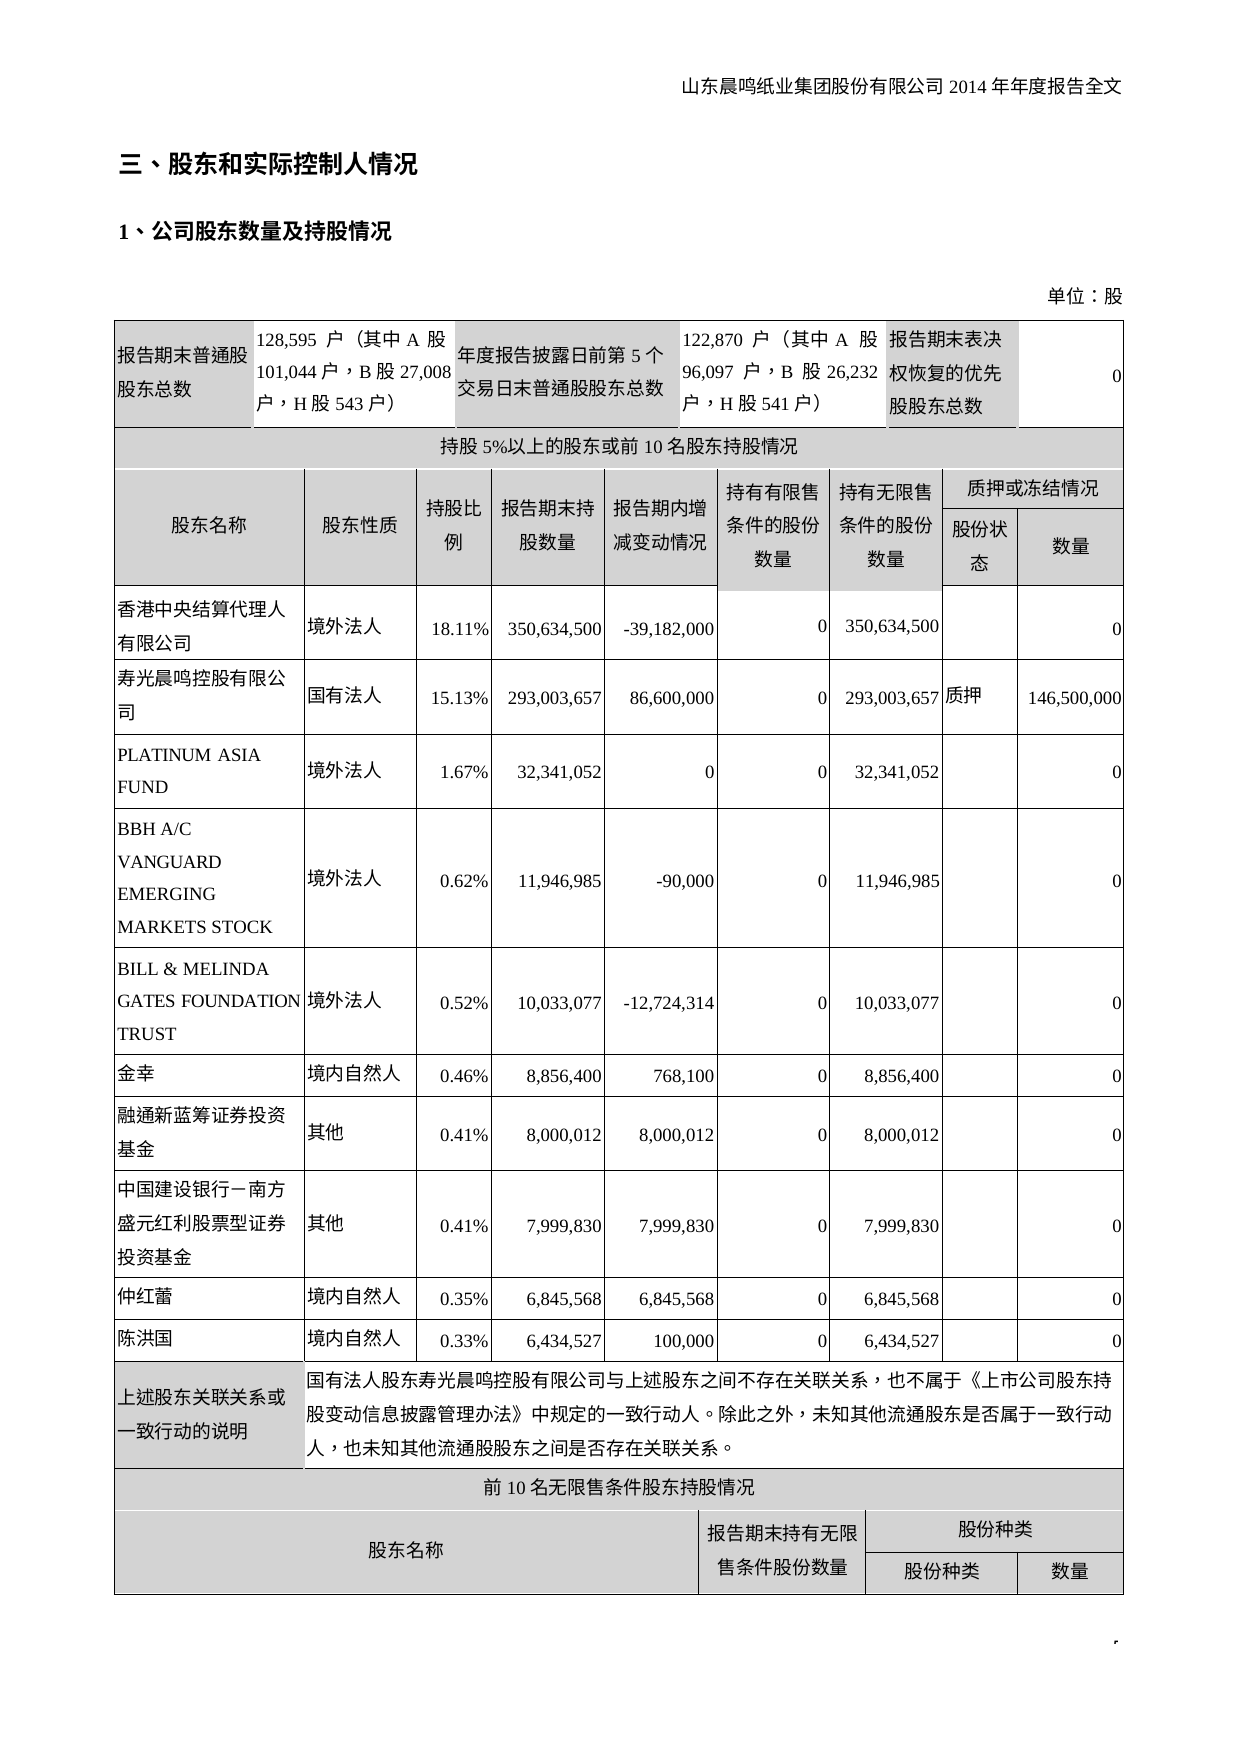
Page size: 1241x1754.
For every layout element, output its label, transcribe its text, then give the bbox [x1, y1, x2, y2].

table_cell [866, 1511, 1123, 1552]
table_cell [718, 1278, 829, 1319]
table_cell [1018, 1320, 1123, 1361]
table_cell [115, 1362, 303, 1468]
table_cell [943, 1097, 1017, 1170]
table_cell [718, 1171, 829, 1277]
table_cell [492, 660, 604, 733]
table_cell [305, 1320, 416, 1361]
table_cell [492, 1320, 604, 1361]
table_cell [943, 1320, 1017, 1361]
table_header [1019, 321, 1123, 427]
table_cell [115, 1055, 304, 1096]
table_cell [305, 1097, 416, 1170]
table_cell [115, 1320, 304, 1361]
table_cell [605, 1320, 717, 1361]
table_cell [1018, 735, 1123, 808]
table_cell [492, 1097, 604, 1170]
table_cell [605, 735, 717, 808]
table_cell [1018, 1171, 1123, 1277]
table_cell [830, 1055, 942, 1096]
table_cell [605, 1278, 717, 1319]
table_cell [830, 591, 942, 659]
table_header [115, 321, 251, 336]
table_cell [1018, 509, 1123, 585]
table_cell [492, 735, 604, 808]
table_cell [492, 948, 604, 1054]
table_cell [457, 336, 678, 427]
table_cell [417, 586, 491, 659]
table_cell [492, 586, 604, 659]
text 单位：股 [102, 283, 1122, 308]
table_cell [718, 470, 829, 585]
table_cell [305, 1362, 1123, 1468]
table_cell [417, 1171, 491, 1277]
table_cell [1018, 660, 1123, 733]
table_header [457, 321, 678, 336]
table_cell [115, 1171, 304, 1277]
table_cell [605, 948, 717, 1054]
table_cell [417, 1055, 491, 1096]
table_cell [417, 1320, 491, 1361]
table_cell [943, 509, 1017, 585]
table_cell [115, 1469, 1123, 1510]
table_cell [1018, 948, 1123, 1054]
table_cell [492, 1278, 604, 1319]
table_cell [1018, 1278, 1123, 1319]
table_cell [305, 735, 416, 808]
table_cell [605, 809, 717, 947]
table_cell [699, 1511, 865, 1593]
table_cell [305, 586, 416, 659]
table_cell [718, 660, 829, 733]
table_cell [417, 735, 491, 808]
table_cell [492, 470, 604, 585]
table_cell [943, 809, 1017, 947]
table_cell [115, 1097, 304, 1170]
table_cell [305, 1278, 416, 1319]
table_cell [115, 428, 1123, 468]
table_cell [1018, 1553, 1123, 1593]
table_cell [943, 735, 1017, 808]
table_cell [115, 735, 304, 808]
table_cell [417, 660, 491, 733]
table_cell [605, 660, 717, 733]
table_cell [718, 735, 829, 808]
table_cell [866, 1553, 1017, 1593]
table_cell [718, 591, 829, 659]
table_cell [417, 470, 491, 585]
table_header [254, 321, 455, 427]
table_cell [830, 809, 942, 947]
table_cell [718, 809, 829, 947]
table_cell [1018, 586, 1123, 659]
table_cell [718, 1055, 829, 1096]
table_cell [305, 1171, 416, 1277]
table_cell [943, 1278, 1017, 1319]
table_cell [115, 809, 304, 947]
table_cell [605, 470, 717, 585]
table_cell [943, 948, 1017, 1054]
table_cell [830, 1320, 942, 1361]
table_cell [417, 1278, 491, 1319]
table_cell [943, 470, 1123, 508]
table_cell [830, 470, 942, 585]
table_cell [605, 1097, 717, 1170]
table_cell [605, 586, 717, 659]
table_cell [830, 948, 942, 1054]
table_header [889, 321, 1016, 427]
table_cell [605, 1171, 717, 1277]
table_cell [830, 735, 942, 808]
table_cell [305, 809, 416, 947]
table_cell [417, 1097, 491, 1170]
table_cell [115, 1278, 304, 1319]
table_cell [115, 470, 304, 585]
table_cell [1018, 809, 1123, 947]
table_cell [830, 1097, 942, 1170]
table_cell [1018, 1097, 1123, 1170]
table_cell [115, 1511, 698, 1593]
subtitle 三、股东和实际控制人情况 [118, 147, 1123, 181]
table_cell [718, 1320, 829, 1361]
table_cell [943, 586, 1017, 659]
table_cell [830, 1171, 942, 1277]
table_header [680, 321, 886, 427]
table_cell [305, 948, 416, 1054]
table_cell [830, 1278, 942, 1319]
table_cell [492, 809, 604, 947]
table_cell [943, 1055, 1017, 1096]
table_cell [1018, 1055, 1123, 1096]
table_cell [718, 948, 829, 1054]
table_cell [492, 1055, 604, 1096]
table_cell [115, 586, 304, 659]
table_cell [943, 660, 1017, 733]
subtitle 1、公司股东数量及持股情况 [118, 216, 1123, 245]
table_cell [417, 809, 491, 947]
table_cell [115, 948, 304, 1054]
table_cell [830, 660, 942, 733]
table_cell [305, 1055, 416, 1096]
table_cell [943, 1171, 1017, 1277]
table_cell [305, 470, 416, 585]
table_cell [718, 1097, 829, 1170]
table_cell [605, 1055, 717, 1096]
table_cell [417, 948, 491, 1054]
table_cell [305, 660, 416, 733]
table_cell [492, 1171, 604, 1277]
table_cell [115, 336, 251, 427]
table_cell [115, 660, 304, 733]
